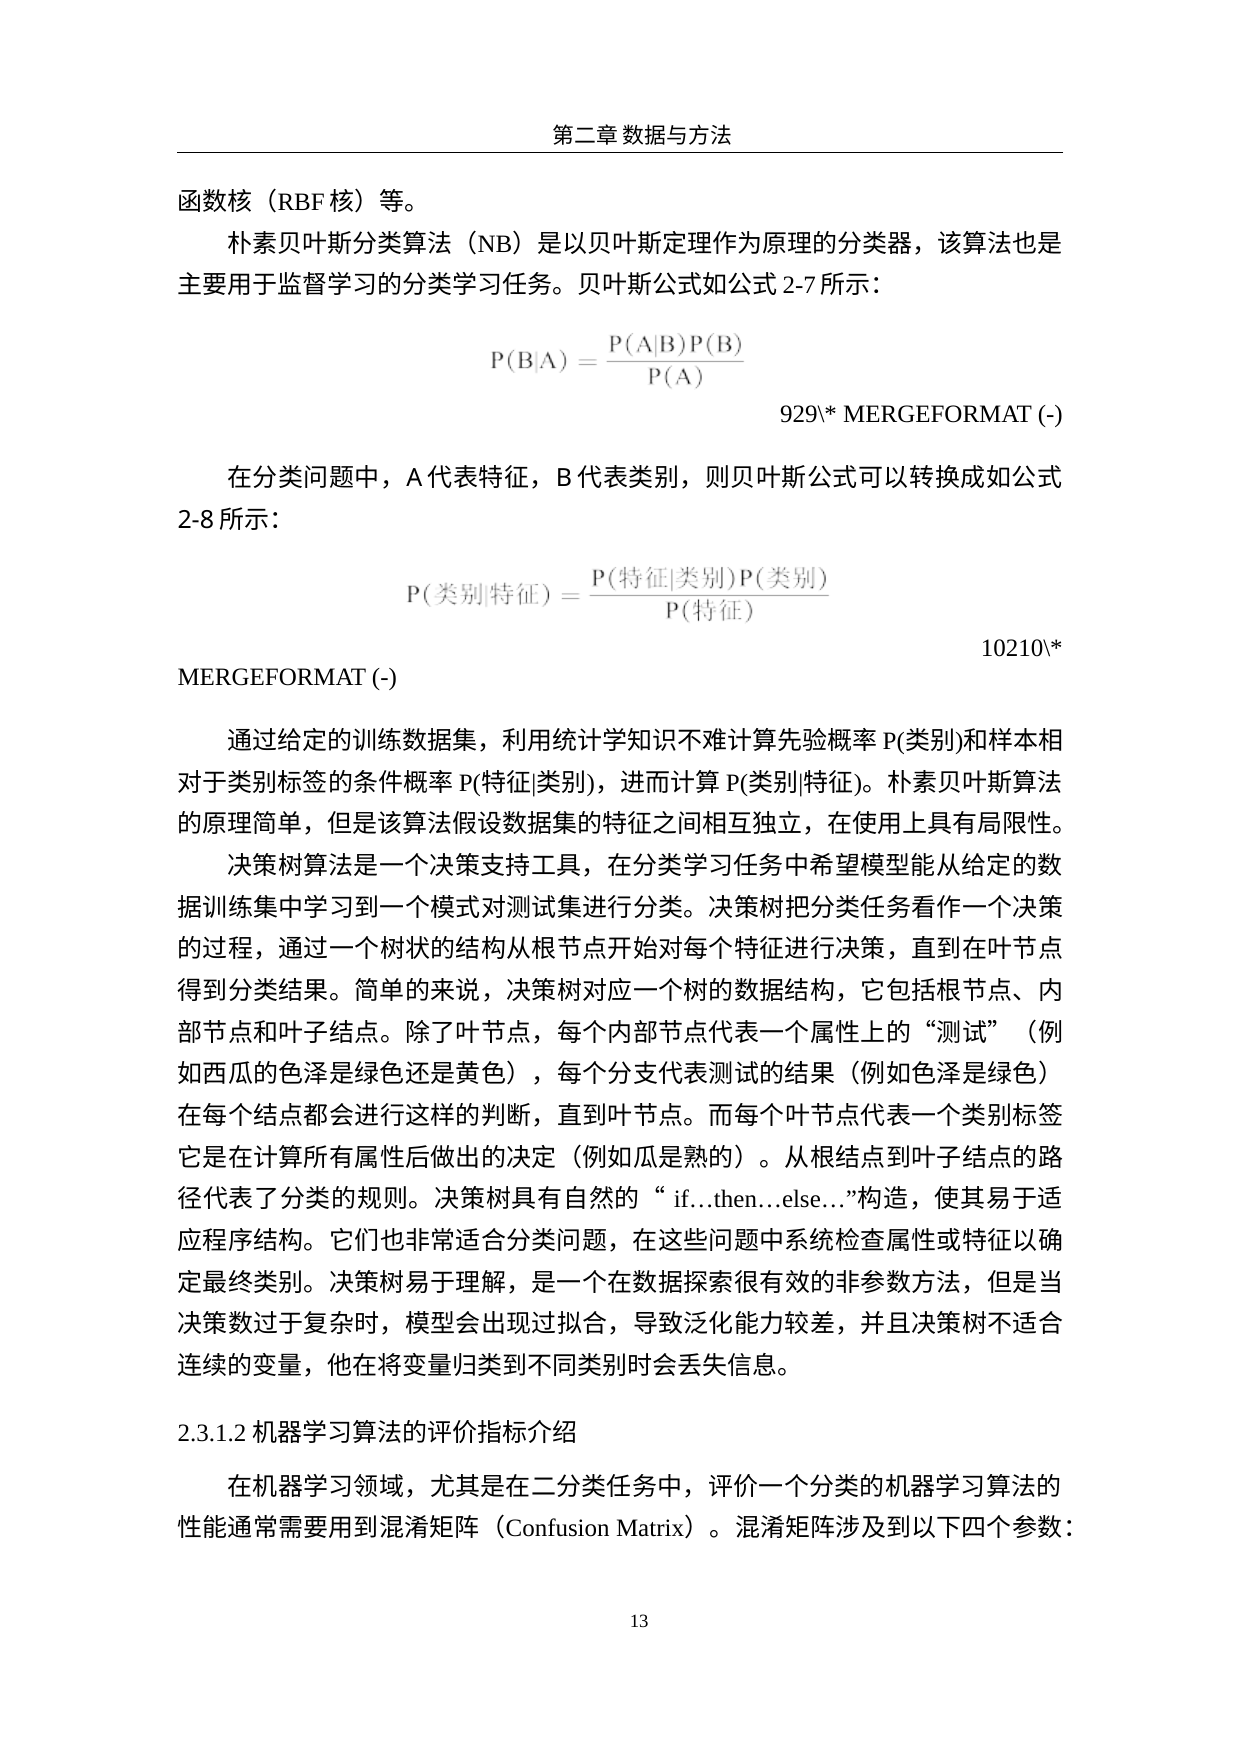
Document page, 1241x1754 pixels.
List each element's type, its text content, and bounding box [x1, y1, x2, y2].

title 2.3.1.2 机器学习算法的评价指标介绍 [177, 1408, 1063, 1449]
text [177, 1462, 1063, 1545]
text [177, 177, 1063, 219]
text 决策树算法是一个决策支持工具，在分类学习任务中希望模型能从给定的数据训练集中学习到一个模式对测试集进行分类。决策树把分类任务看作一个决策的过程，通过一个树状的结构从根节点开始对每个特征进行决策，直到在叶节点得到分类结果。简单的来说，决策树对应一个树的数据结构，它包括根节点、内部节点和叶子结点。除了叶节点，每个内部节点代表一个属性上的“测试”（例如西瓜的色泽是绿色还是黄色），每个分支代表测试的结果（例如色泽是绿色），在每个结点都会进行这样的判断，直到叶节点。而每个叶节点代表一个类别标签，它是在计算所有属性后做出的决定（例如瓜是熟的）。从根结点到叶子结点的路径代表了分类的规则。决策树具有自然的“ if…then…else…”构造，使其易于适应程序结构。它们也非常适合分类问题，在这些问题中系统检查属性或特征以确定最终类别。决策树易于理解，是一个在数据探索很有效的非参数方法，但是当决策数过于复杂时，模型会出现过拟合，导致泛化能力较差，并且决策树不适合连续的变量，他在将变量归类到不同类别时会丢失信息。 [177, 841, 1063, 1383]
text 在分类问题中，A代表特征，B代表类别，则贝叶斯公式可以转换成如公式2-8所示： [177, 453, 1063, 536]
text 朴素贝叶斯分类算法（NB）是以贝叶斯定理作为原理的分类器，该算法也是主要用于监督学习的分类学习任务。贝叶斯公式如公式2-7所示： [177, 219, 1063, 302]
text 通过给定的训练数据集，利用统计学知识不难计算先验概率P(类别)和样本相对于类别标签的条件概率P(特征|类别)，进而计算P(类别|特征)。朴素贝叶斯算法的原理简单，但是该算法假设数据集的特征之间相互独立，在使用上具有局限性。 [177, 716, 1063, 841]
